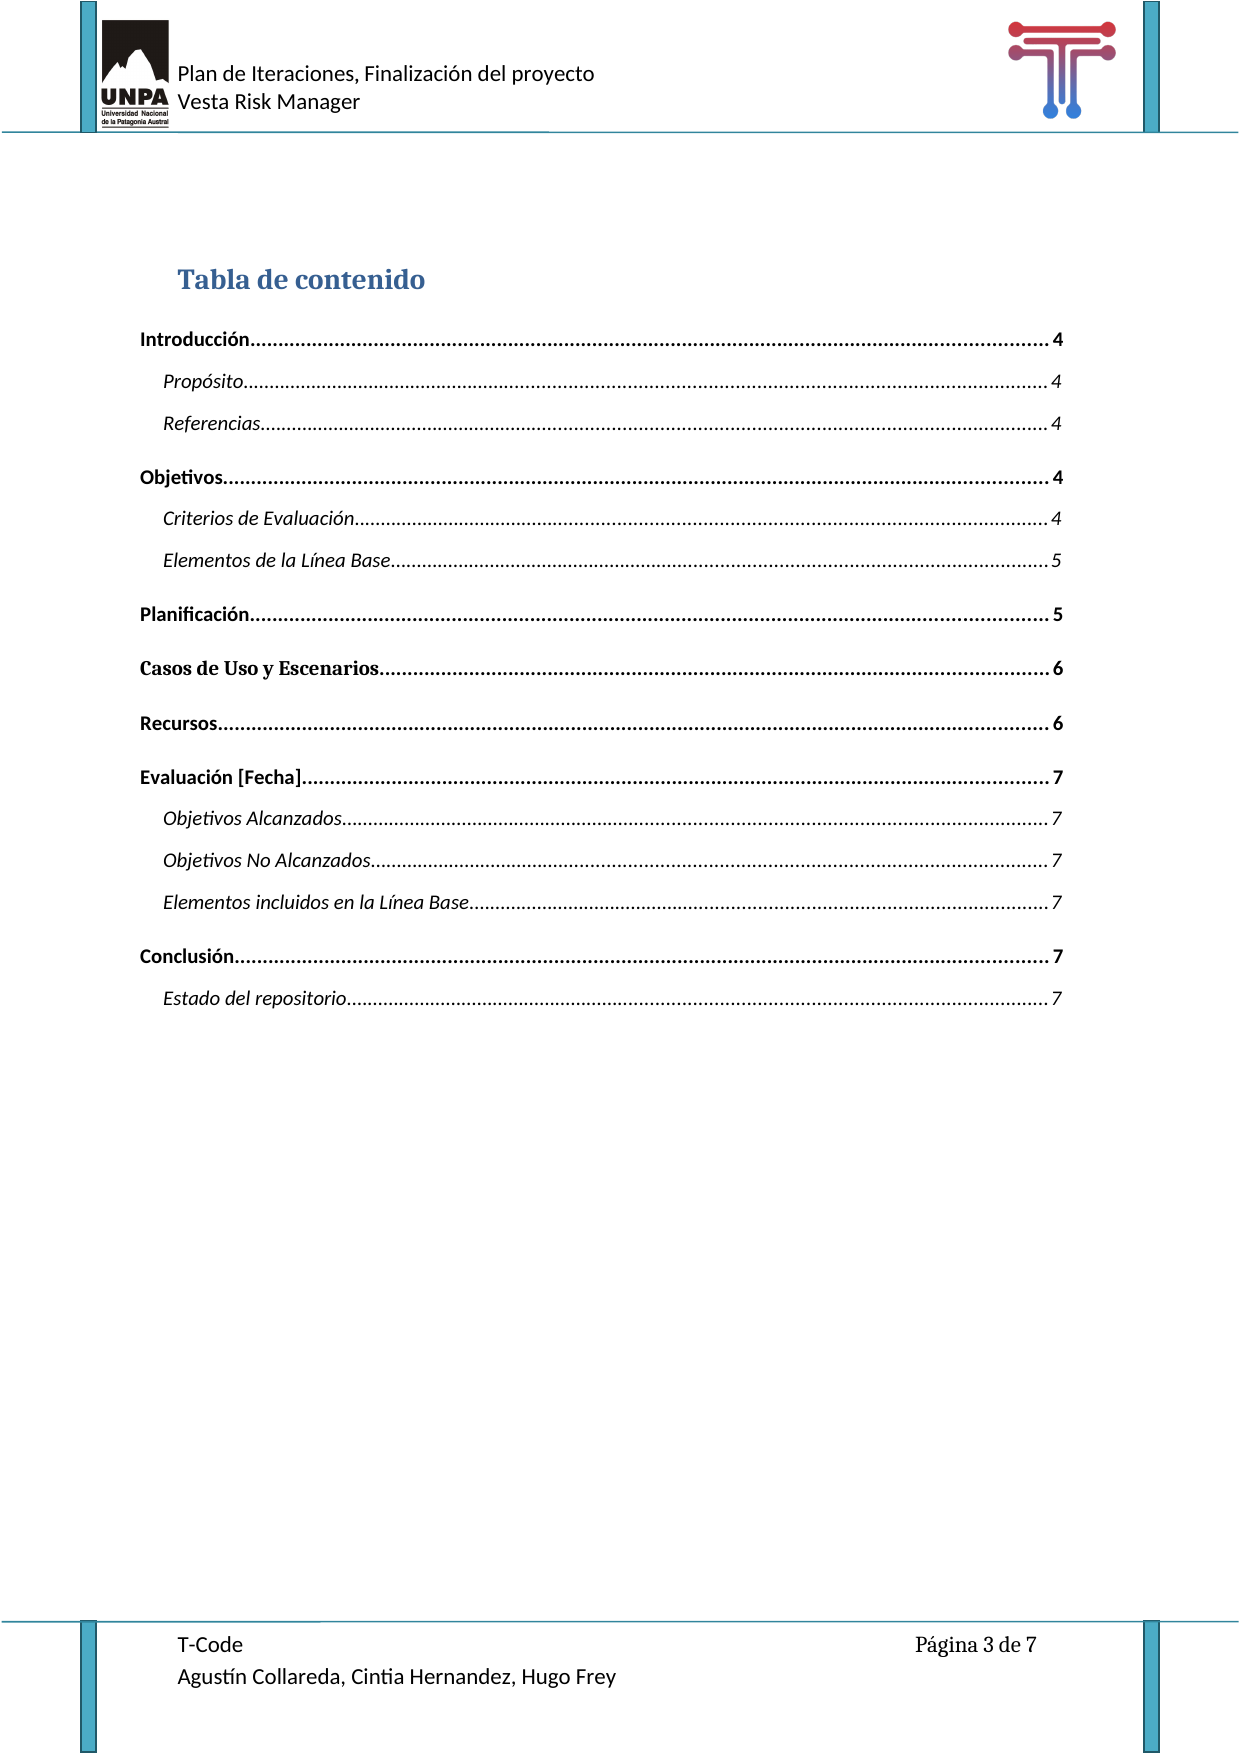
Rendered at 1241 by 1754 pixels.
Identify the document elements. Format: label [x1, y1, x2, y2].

picture [100, 18, 170, 129]
picture [1007, 18, 1117, 121]
